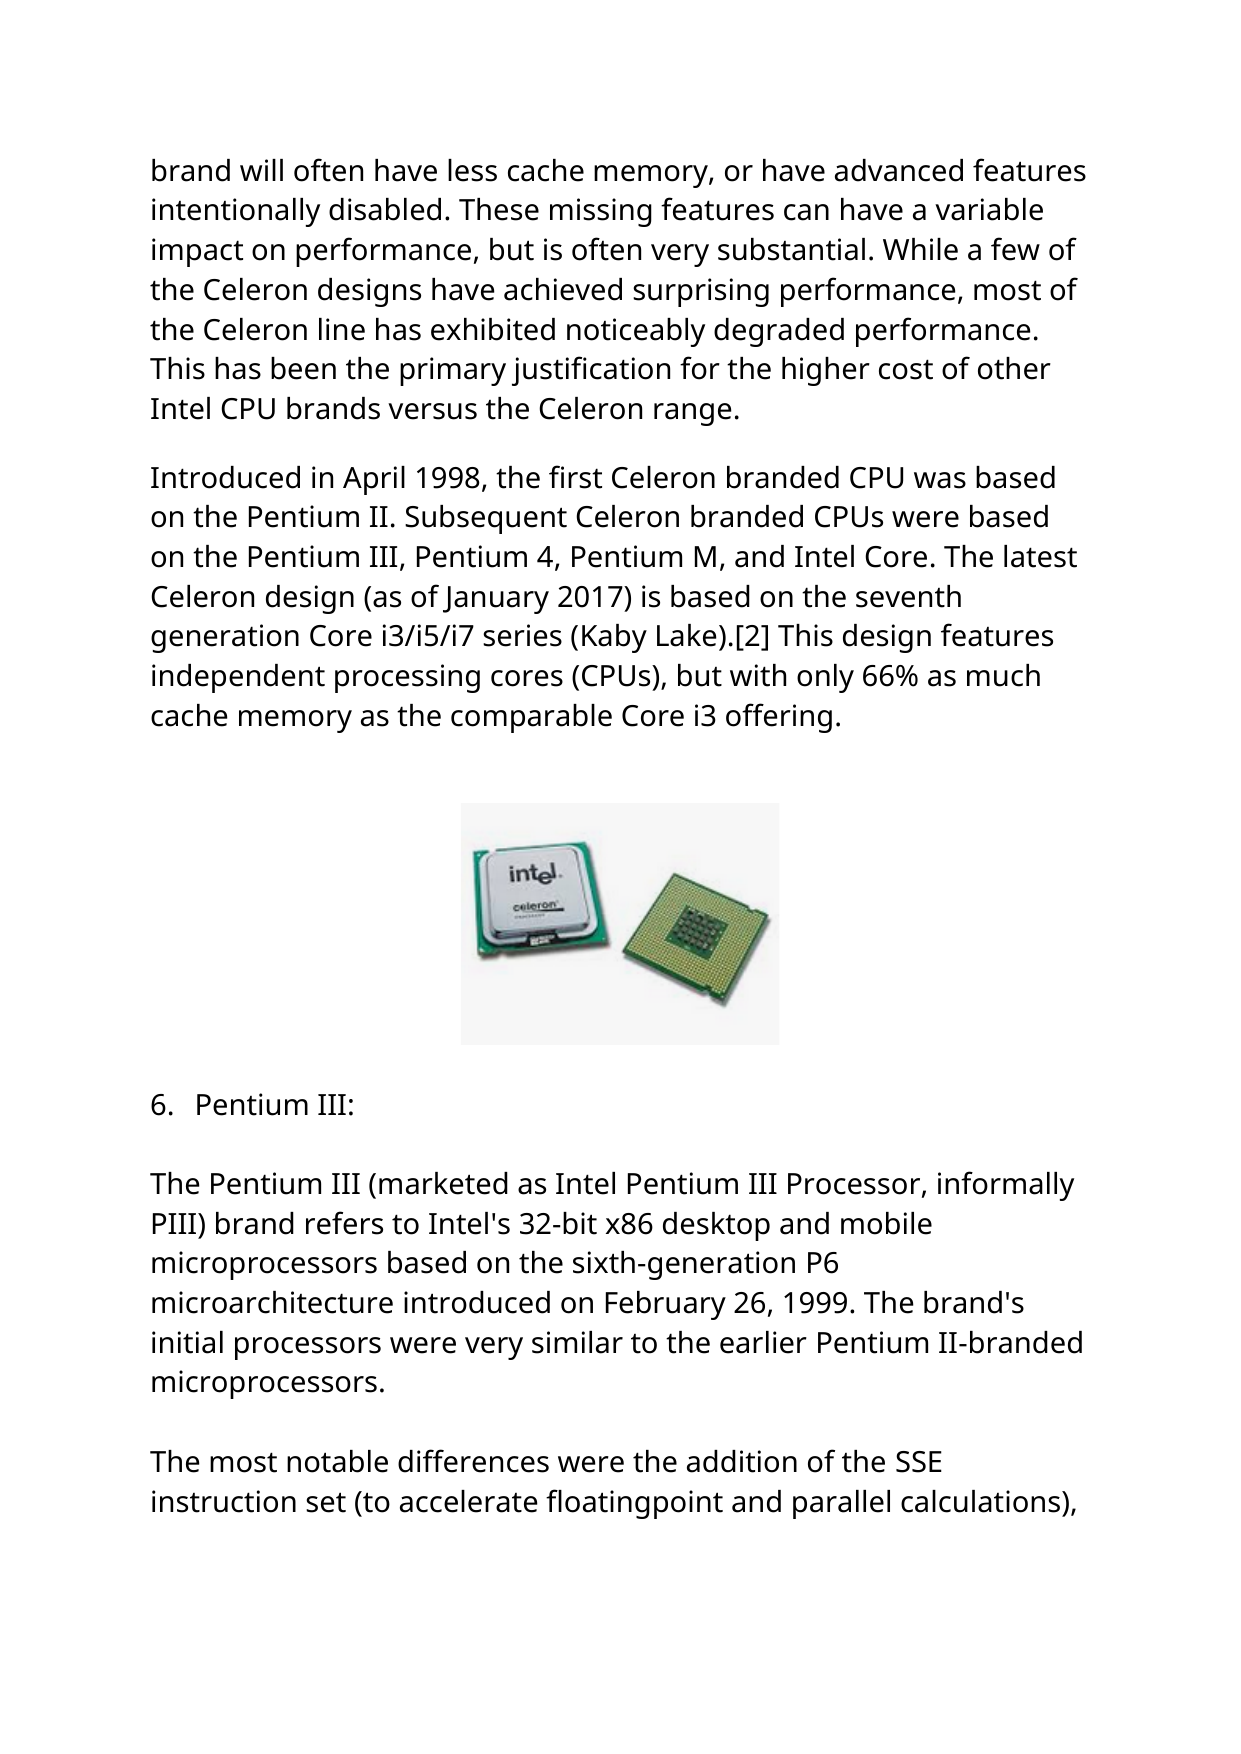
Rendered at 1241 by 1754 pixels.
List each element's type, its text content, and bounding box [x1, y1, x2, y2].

list The Pentium III (marketed as Intel Pentium III Processor, informally PIII) brand refers to Intel's 32-bit x86 desktop and mobile microprocessors based on the sixth-generation P6 microarchitecture introduced on February 26, 1999. The brand's initial processors were very similar to the earlier Pentium II-branded microprocessors. [150, 1163, 1090, 1401]
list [150, 1441, 1090, 1521]
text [150, 150, 1090, 428]
picture [460, 803, 780, 1045]
text Introduced in April 1998, the first Celeron branded CPU was based on the Pentium II. Subsequent Celeron branded CPUs were based on the Pentium III, Pentium 4, Pentium M, and Intel Core. The latest Celeron design (as of January 2017) is based on the seventh generation Core i3/i5/i7 series (Kaby Lake).[2] This design features independent processing cores (CPUs), but with only 66% as much cache memory as the comparable Core i3 offering. [150, 457, 1090, 735]
list Pentium III: [150, 1084, 1090, 1124]
